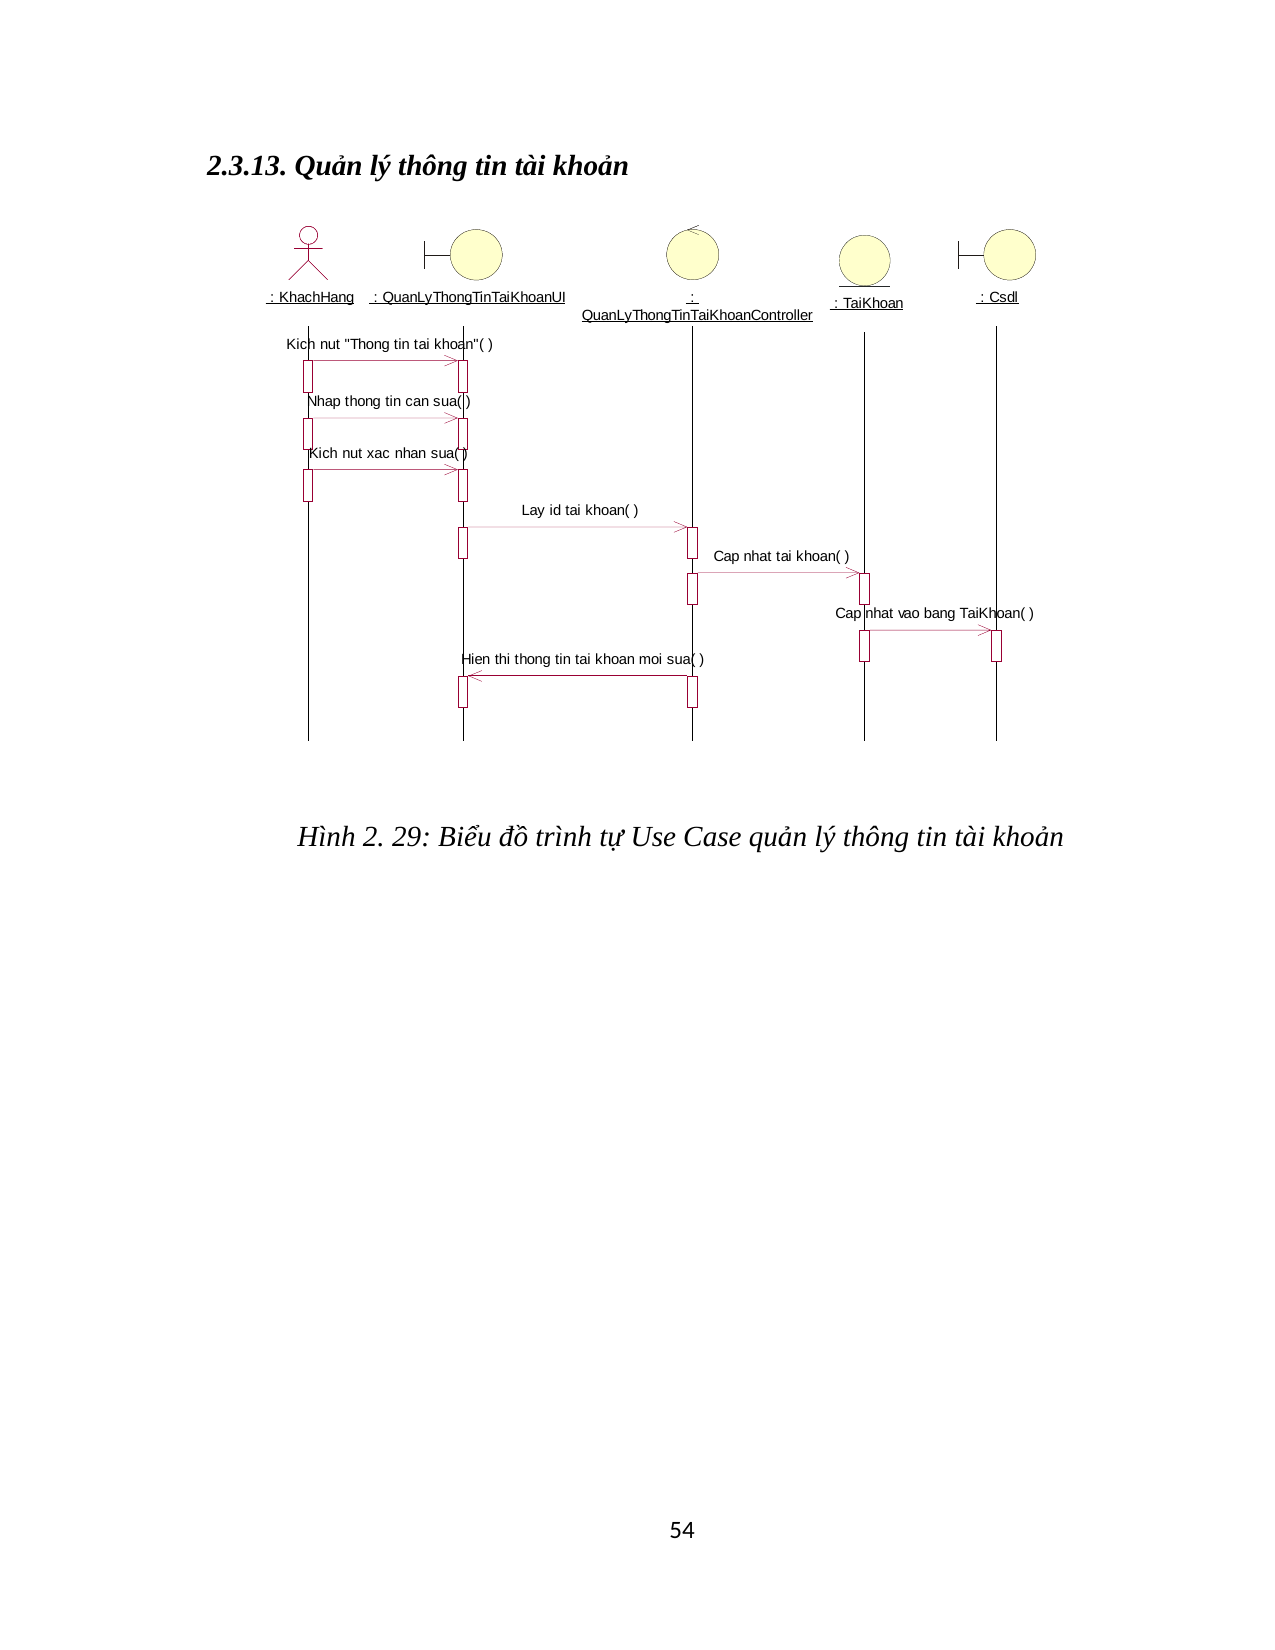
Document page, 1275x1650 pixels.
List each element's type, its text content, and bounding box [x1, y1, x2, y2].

text Hình 2. 29: Biểu đồ trình tự Use Case quản lý thông tin tài khoản [207, 819, 1157, 853]
subtitle Quản lý thông tin tài khoản [207, 148, 1157, 181]
